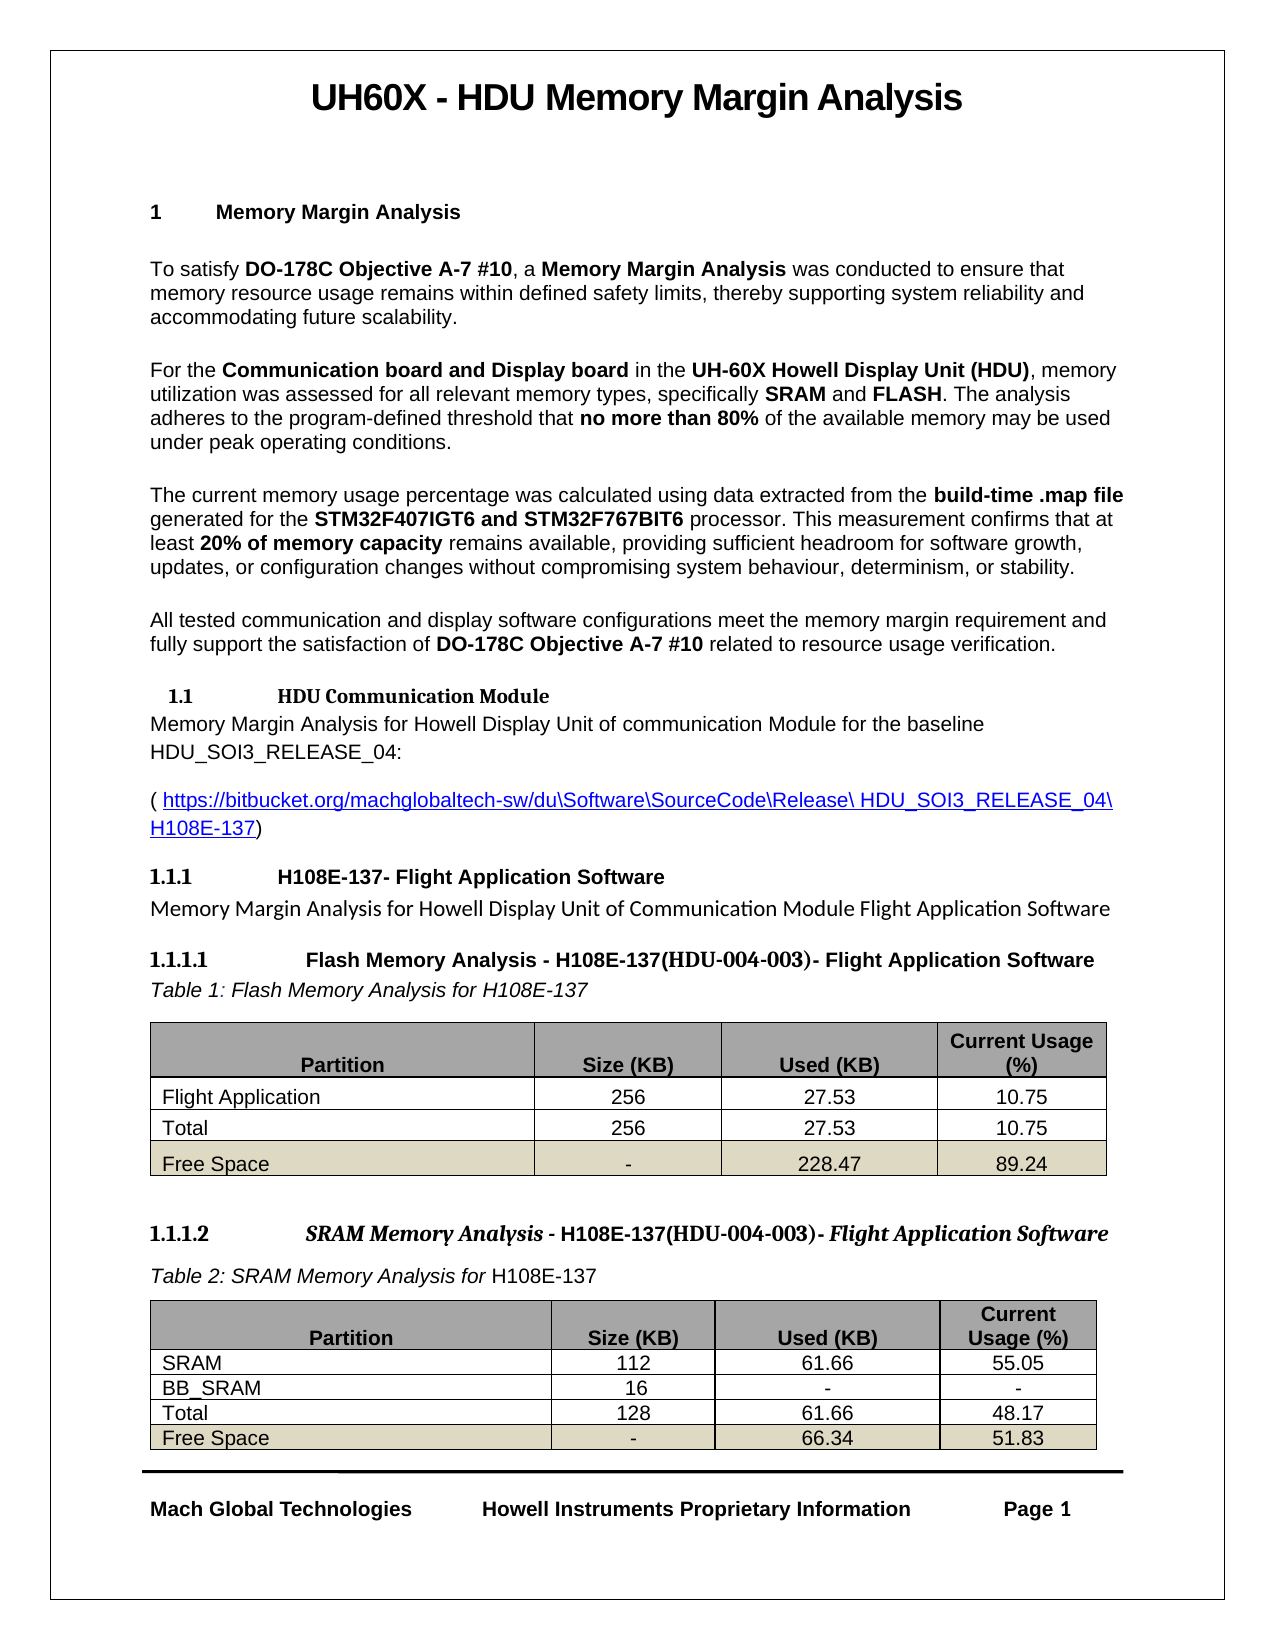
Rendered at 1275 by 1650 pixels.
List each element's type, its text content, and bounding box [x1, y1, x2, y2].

subtitle SRAM Memory Analysis - H108E-137(HDU-004-003)- Flight Application Software [150, 1221, 1125, 1247]
table_cell Free Space [151, 1425, 551, 1449]
table_header Current Usage (%) [938, 1023, 1106, 1076]
table_header Size (KB) [535, 1023, 721, 1076]
table_cell BB_SRAM [151, 1375, 551, 1399]
text Table 1: Flash Memory Analysis for H108E-137 [150, 977, 1125, 1001]
table_header Used (KB) [722, 1023, 937, 1076]
table_cell - [535, 1141, 721, 1175]
table_cell 55.05 [941, 1350, 1096, 1374]
table_header Current Usage (%) [941, 1301, 1096, 1349]
table_cell - [716, 1375, 939, 1399]
table_cell 10.75 [938, 1078, 1106, 1109]
table_cell 10.75 [938, 1110, 1106, 1140]
table_cell 66.34 [716, 1425, 939, 1449]
subtitle Memory Margin Analysis [150, 200, 1125, 224]
table_cell Flight Application [151, 1078, 534, 1109]
text For the Communication board and Display board in the UH-60X Howell Display Unit (HDU), memory utilization was assessed for all relevant memory types, specifically SRAM and FLASH. The analysis adheres to the program-defined threshold that no more than 80% of the available memory may be used under peak operating conditions. [150, 358, 1125, 453]
table_cell 256 [535, 1078, 721, 1109]
table_cell 48.17 [941, 1400, 1096, 1424]
table_header Partition [151, 1301, 551, 1349]
table_cell SRAM [151, 1350, 551, 1374]
table_cell 228.47 [722, 1141, 937, 1175]
subtitle H108E-137- Flight Application Software [150, 864, 1125, 890]
text Memory Margin Analysis for Howell Display Unit of Communication Module Flight Application Software [150, 894, 1125, 922]
table_cell - [552, 1425, 714, 1449]
table_cell 112 [552, 1350, 714, 1374]
table_cell 61.66 [716, 1350, 939, 1374]
table_cell 61.66 [716, 1400, 939, 1424]
text To satisfy DO-178C Objective A-7 #10, a Memory Margin Analysis was conducted to ensure that memory resource usage remains within defined safety limits, thereby supporting system reliability and accommodating future scalability. [150, 257, 1125, 328]
table_cell Free Space [151, 1141, 534, 1175]
subtitle Flash Memory Analysis - H108E-137(HDU-004-003)- Flight Application Software [150, 947, 1125, 973]
table_cell 27.53 [722, 1110, 937, 1140]
table_header Used (KB) [716, 1301, 939, 1349]
table_cell 51.83 [941, 1425, 1096, 1449]
table_header Partition [151, 1023, 534, 1076]
table_cell Total [151, 1400, 551, 1424]
text ( https://bitbucket.org/machglobaltech-sw/du\Software\SourceCode\Release\ HDU_SOI3_RELEASE_04\H108E-137) [150, 788, 1125, 839]
table_header Size (KB) [552, 1301, 714, 1349]
table_cell 16 [552, 1375, 714, 1399]
table_cell Total [151, 1110, 534, 1140]
text Table 2: SRAM Memory Analysis for H108E-137 [150, 1264, 1125, 1288]
text Memory Margin Analysis for Howell Display Unit of communication Module for the baseline HDU_SOI3_RELEASE_04: [150, 712, 1125, 764]
text The current memory usage percentage was calculated using data extracted from the build-time .map file generated for the STM32F407IGT6 and STM32F767BIT6 processor. This measurement confirms that at least 20% of memory capacity remains available, providing sufficient headroom for software growth, updates, or configuration changes without compromising system behaviour, determinism, or stability. [150, 483, 1125, 578]
table_cell - [941, 1375, 1096, 1399]
table_cell 27.53 [722, 1078, 937, 1109]
text All tested communication and display software configurations meet the memory margin requirement and fully support the satisfaction of DO-178C Objective A-7 #10 related to resource usage verification. [150, 608, 1125, 656]
table_cell 256 [535, 1110, 721, 1140]
subtitle HDU Communication Module [169, 685, 1125, 709]
table_cell 89.24 [938, 1141, 1106, 1175]
table_cell 128 [552, 1400, 714, 1424]
